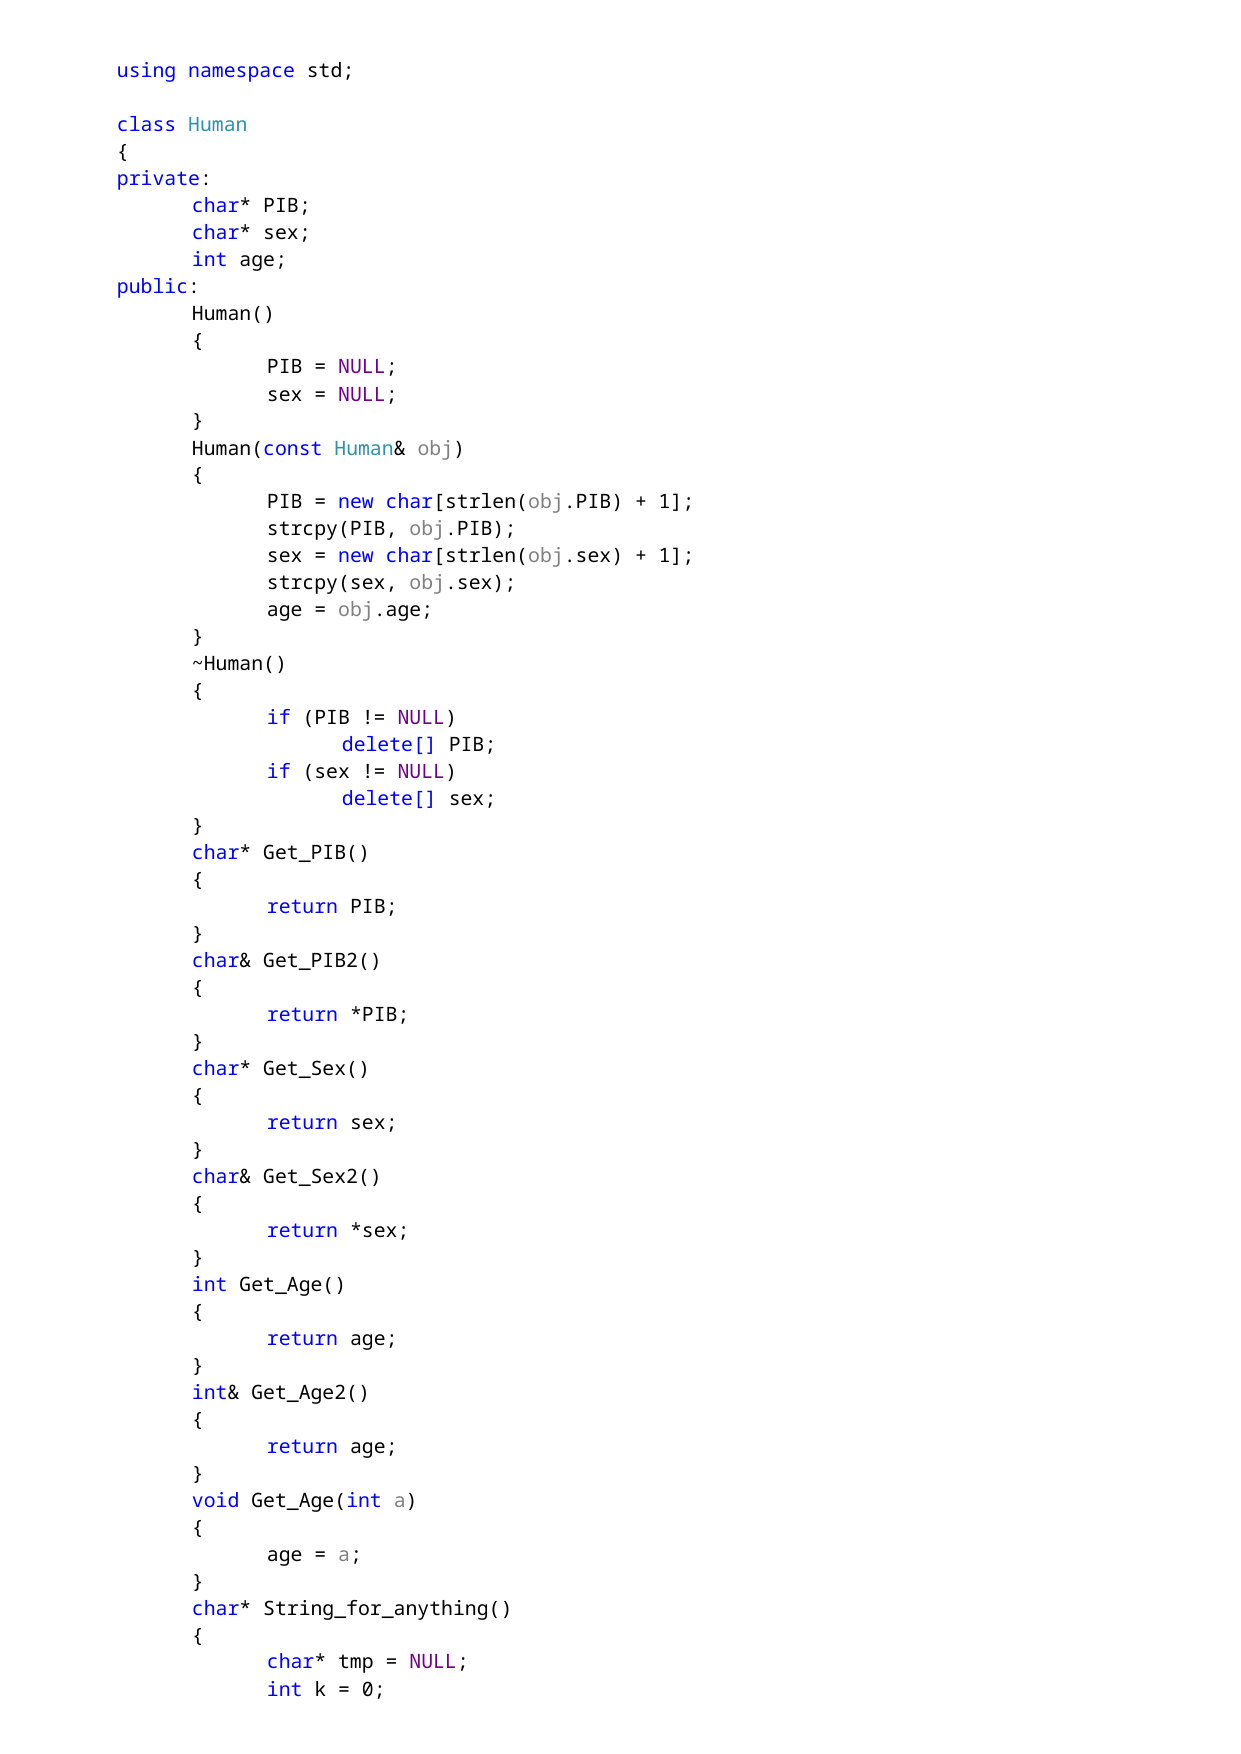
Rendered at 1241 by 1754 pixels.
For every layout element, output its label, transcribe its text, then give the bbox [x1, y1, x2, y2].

text { [117, 677, 1123, 703]
text char& Get_Sex2() [117, 1162, 1123, 1189]
text { [117, 1081, 1123, 1108]
text private: [117, 164, 1123, 191]
text { [117, 973, 1123, 1000]
text { [117, 1405, 1123, 1432]
text { [117, 326, 1123, 353]
text char* String_for_anything() [117, 1594, 1123, 1621]
text } [117, 623, 1123, 649]
text } [117, 811, 1123, 838]
text { [117, 137, 1123, 164]
text return age; [117, 1432, 1123, 1459]
text char* Get_Sex() [117, 1054, 1123, 1081]
text return *sex; [117, 1216, 1123, 1243]
text using namespace std; [117, 56, 1123, 83]
text } [117, 1351, 1123, 1378]
text int age; [117, 245, 1123, 272]
text char* Get_PIB() [117, 838, 1123, 865]
text int& Get_Age2() [117, 1378, 1123, 1405]
text class Human [117, 110, 1123, 137]
text PIB = NULL; [117, 353, 1123, 380]
text char* tmp = NULL; [117, 1648, 1123, 1675]
text { [117, 1189, 1123, 1216]
text age = a; [117, 1540, 1123, 1567]
text sex = NULL; [117, 380, 1123, 407]
text delete[] PIB; [117, 731, 1123, 757]
text } [117, 407, 1123, 434]
text } [117, 919, 1123, 946]
text PIB = new char[strlen(obj.PIB) + 1]; [117, 488, 1123, 515]
text sex = new char[strlen(obj.sex) + 1]; [117, 542, 1123, 569]
text char& Get_PIB2() [117, 946, 1123, 973]
text } [117, 1243, 1123, 1270]
text return *PIB; [117, 1000, 1123, 1027]
text int k = 0; [117, 1675, 1123, 1702]
text strcpy(sex, obj.sex); [117, 569, 1123, 596]
text { [117, 865, 1123, 892]
text delete[] sex; [117, 784, 1123, 811]
text } [117, 1459, 1123, 1486]
text if (PIB != NULL) [117, 703, 1123, 731]
text { [117, 461, 1123, 488]
text } [117, 1135, 1123, 1162]
text { [117, 1297, 1123, 1324]
text char* PIB; [117, 191, 1123, 218]
text { [117, 1513, 1123, 1540]
text return sex; [117, 1108, 1123, 1135]
text Human(const Human& obj) [117, 434, 1123, 461]
text } [117, 1567, 1123, 1594]
text char* sex; [117, 218, 1123, 245]
text return age; [117, 1324, 1123, 1351]
text } [117, 1027, 1123, 1054]
text public: [117, 272, 1123, 299]
text Human() [117, 299, 1123, 326]
text if (sex != NULL) [117, 757, 1123, 784]
text age = obj.age; [117, 596, 1123, 623]
text int Get_Age() [117, 1270, 1123, 1297]
text return PIB; [117, 892, 1123, 919]
text strcpy(PIB, obj.PIB); [117, 515, 1123, 542]
text void Get_Age(int a) [117, 1486, 1123, 1513]
text ~Human() [117, 649, 1123, 677]
text { [117, 1621, 1123, 1648]
